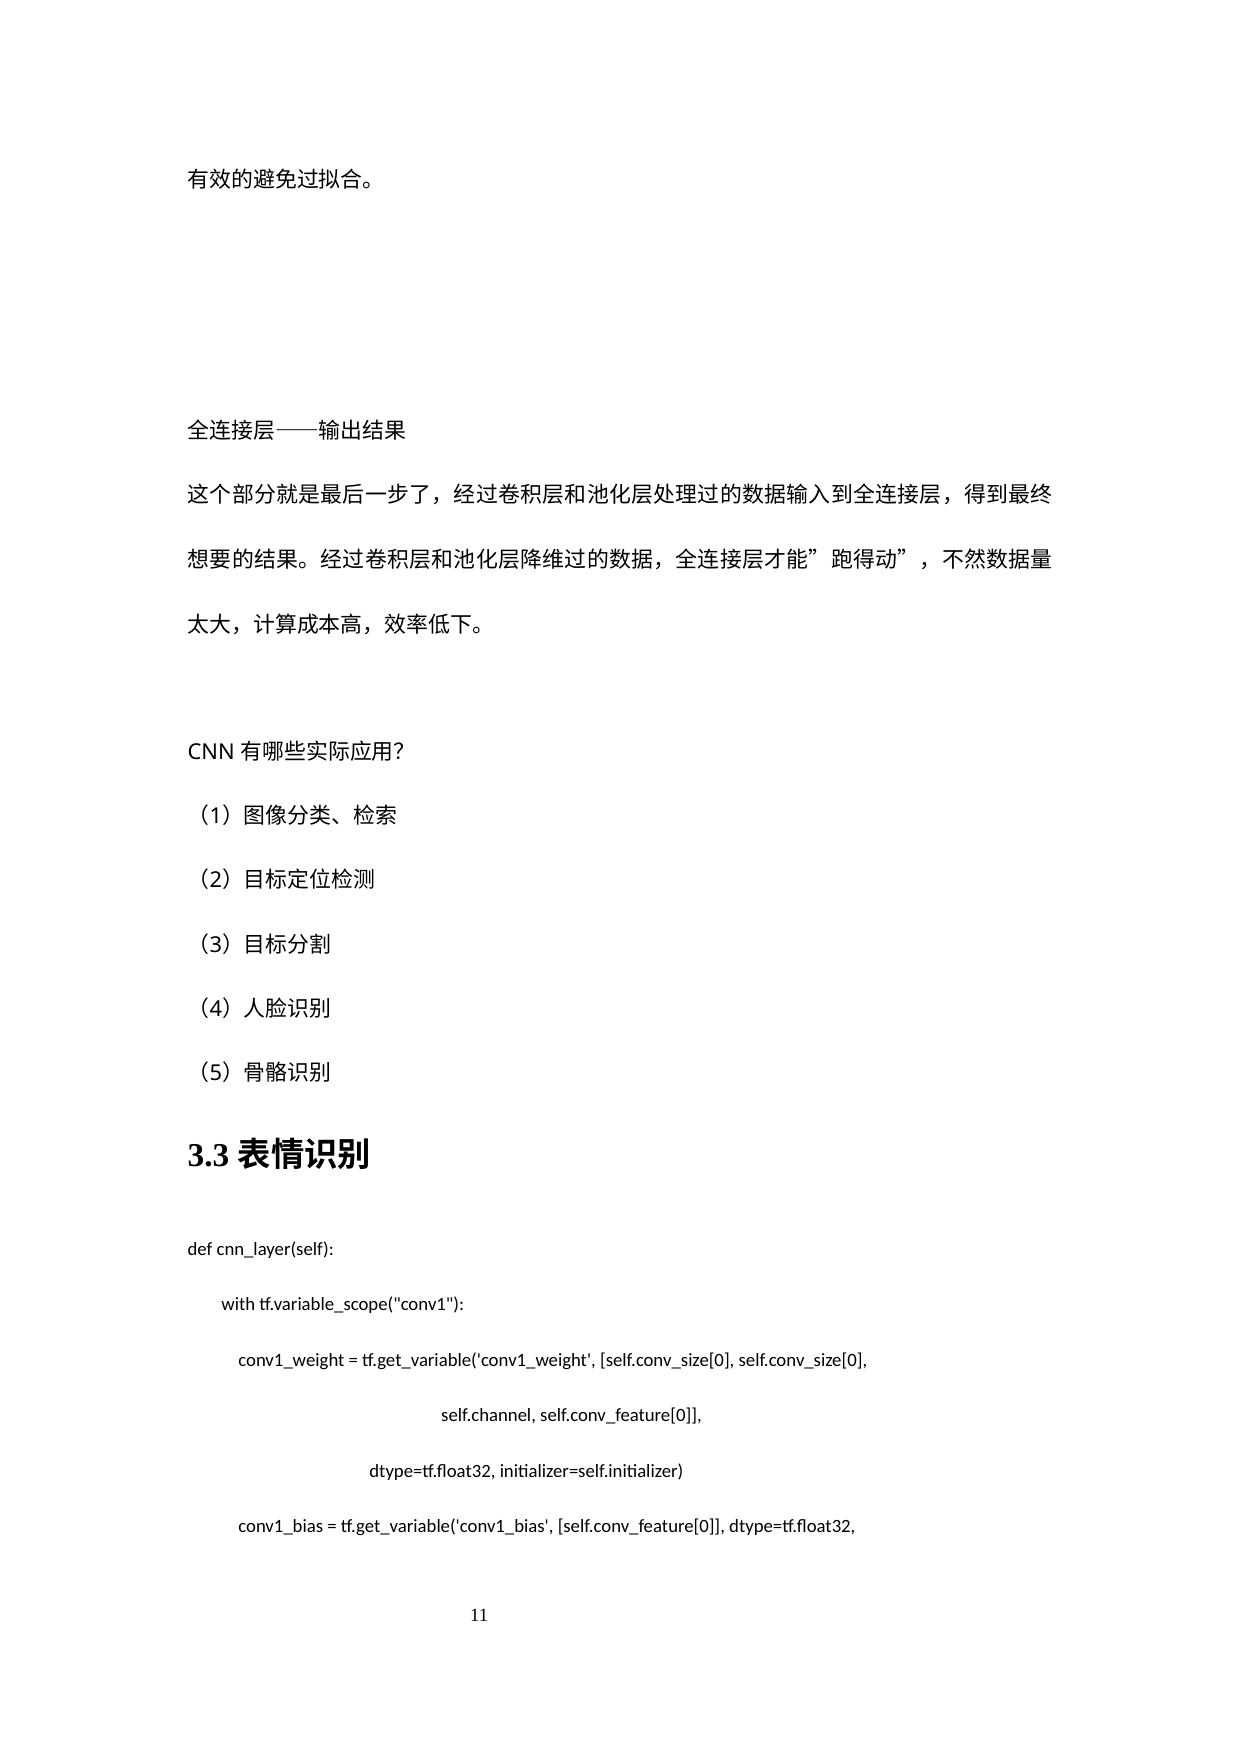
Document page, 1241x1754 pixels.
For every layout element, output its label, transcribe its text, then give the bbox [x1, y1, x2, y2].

list （4）人脸识别 [187, 991, 1053, 1023]
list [187, 162, 1053, 194]
list （1）图像分类、检索 [187, 798, 1053, 830]
list dtype=tf.float32, initializer=self.initializer) [187, 1454, 1053, 1487]
list conv1_bias = tf.get_variable('conv1_bias', [self.conv_feature[0]], dtype=tf.float32, [187, 1509, 1053, 1542]
list （3）目标分割 [187, 926, 1053, 959]
list 这个部分就是最后一步了，经过卷积层和池化层处理过的数据输入到全连接层，得到最终想要的结果。经过卷积层和池化层降维过的数据，全连接层才能”跑得动”，不然数据量太大，计算成本高，效率低下。 [187, 477, 1053, 639]
list （2）目标定位检测 [187, 862, 1053, 894]
list 全连接层——输出结果 [187, 413, 1053, 445]
list def cnn_layer(self): [187, 1232, 1053, 1265]
list （5）骨骼识别 [187, 1055, 1053, 1087]
list 表情识别 [187, 1119, 1053, 1184]
list self.channel, self.conv_feature[0]], [187, 1399, 1053, 1431]
list conv1_weight = tf.get_variable('conv1_weight', [self.conv_size[0], self.conv_size[0], [187, 1343, 1053, 1376]
list CNN 有哪些实际应用？ [187, 733, 1053, 766]
list with tf.variable_scope("conv1"): [187, 1288, 1053, 1320]
